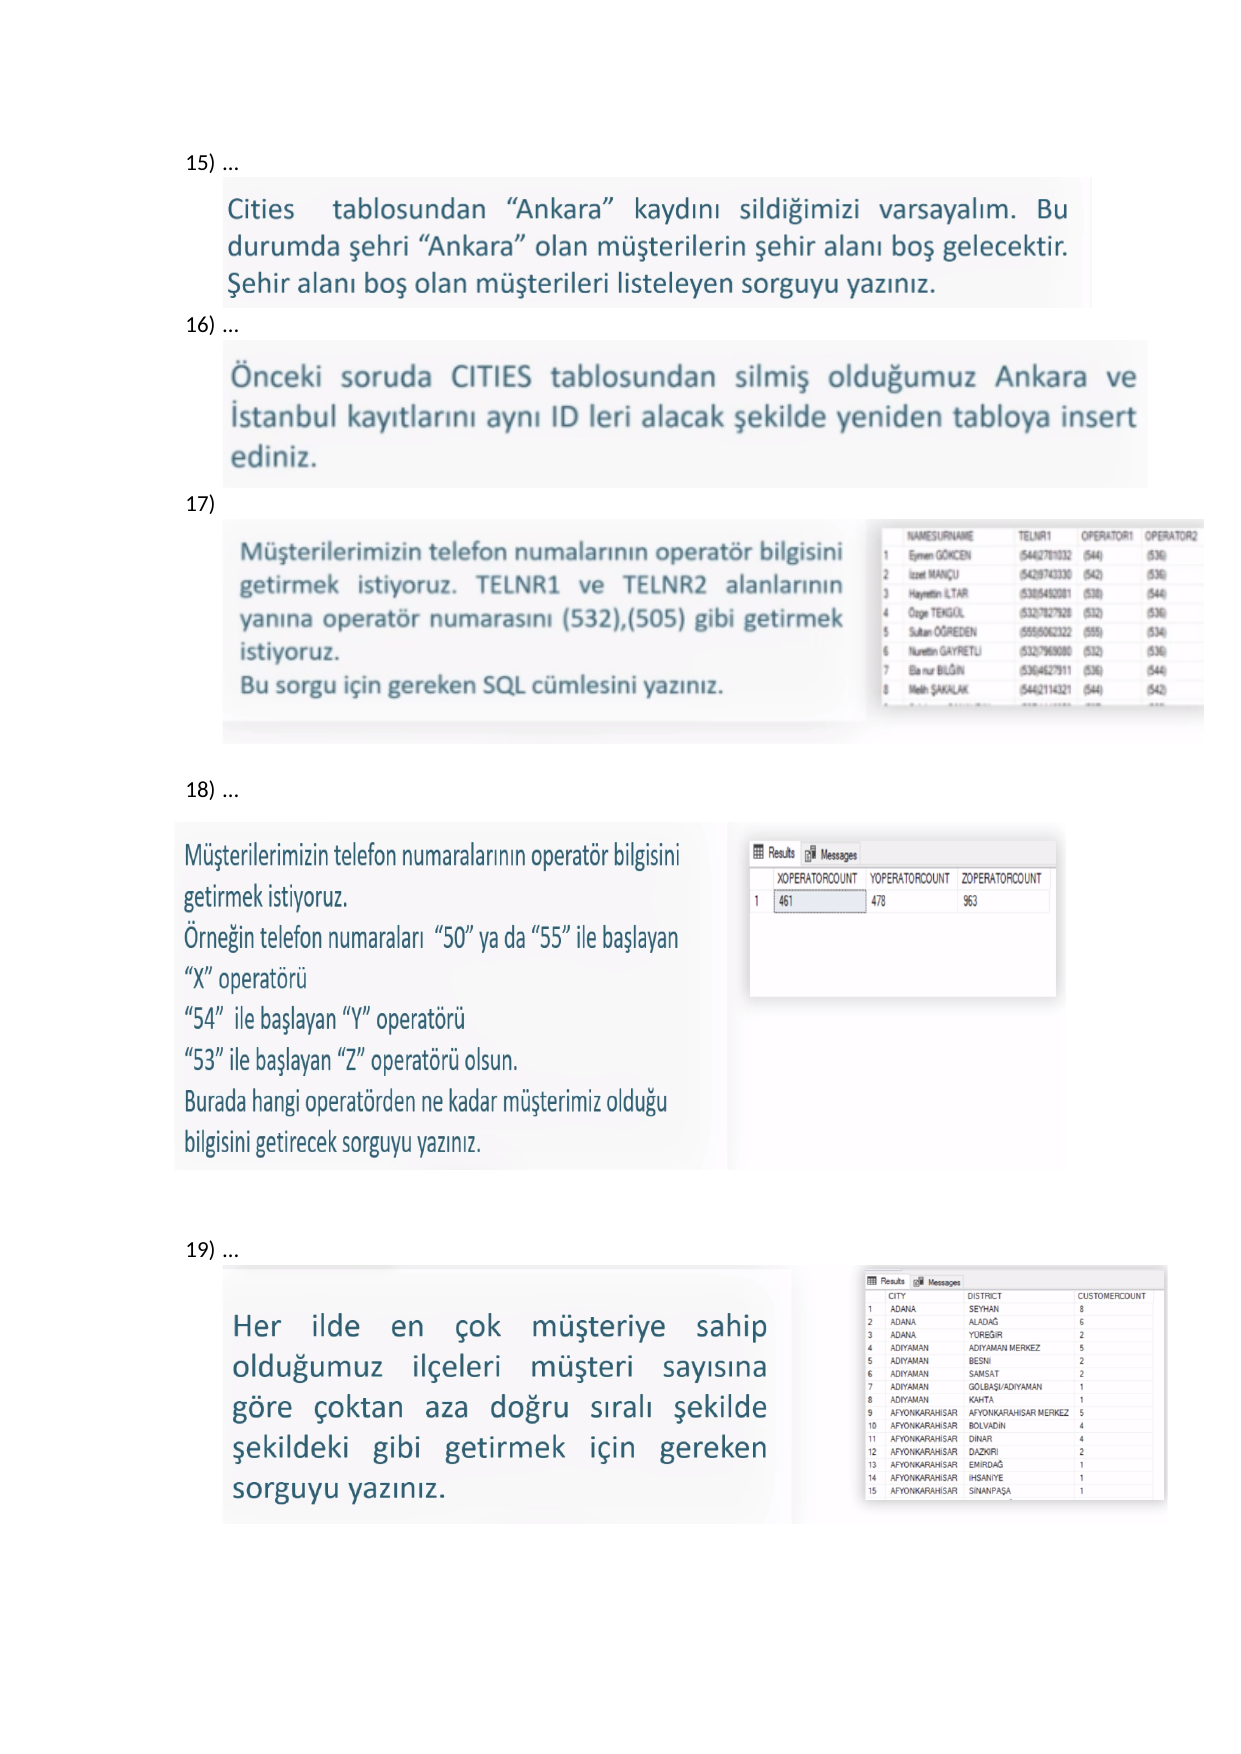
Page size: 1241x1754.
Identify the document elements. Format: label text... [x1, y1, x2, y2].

list … [185, 776, 1093, 803]
list … [185, 1235, 1093, 1263]
list … [185, 148, 1093, 176]
picture [174, 822, 1066, 1170]
picture [222, 177, 1092, 308]
picture [222, 1265, 1168, 1524]
list … [185, 310, 1093, 338]
picture [222, 340, 1148, 488]
picture [222, 519, 1204, 744]
